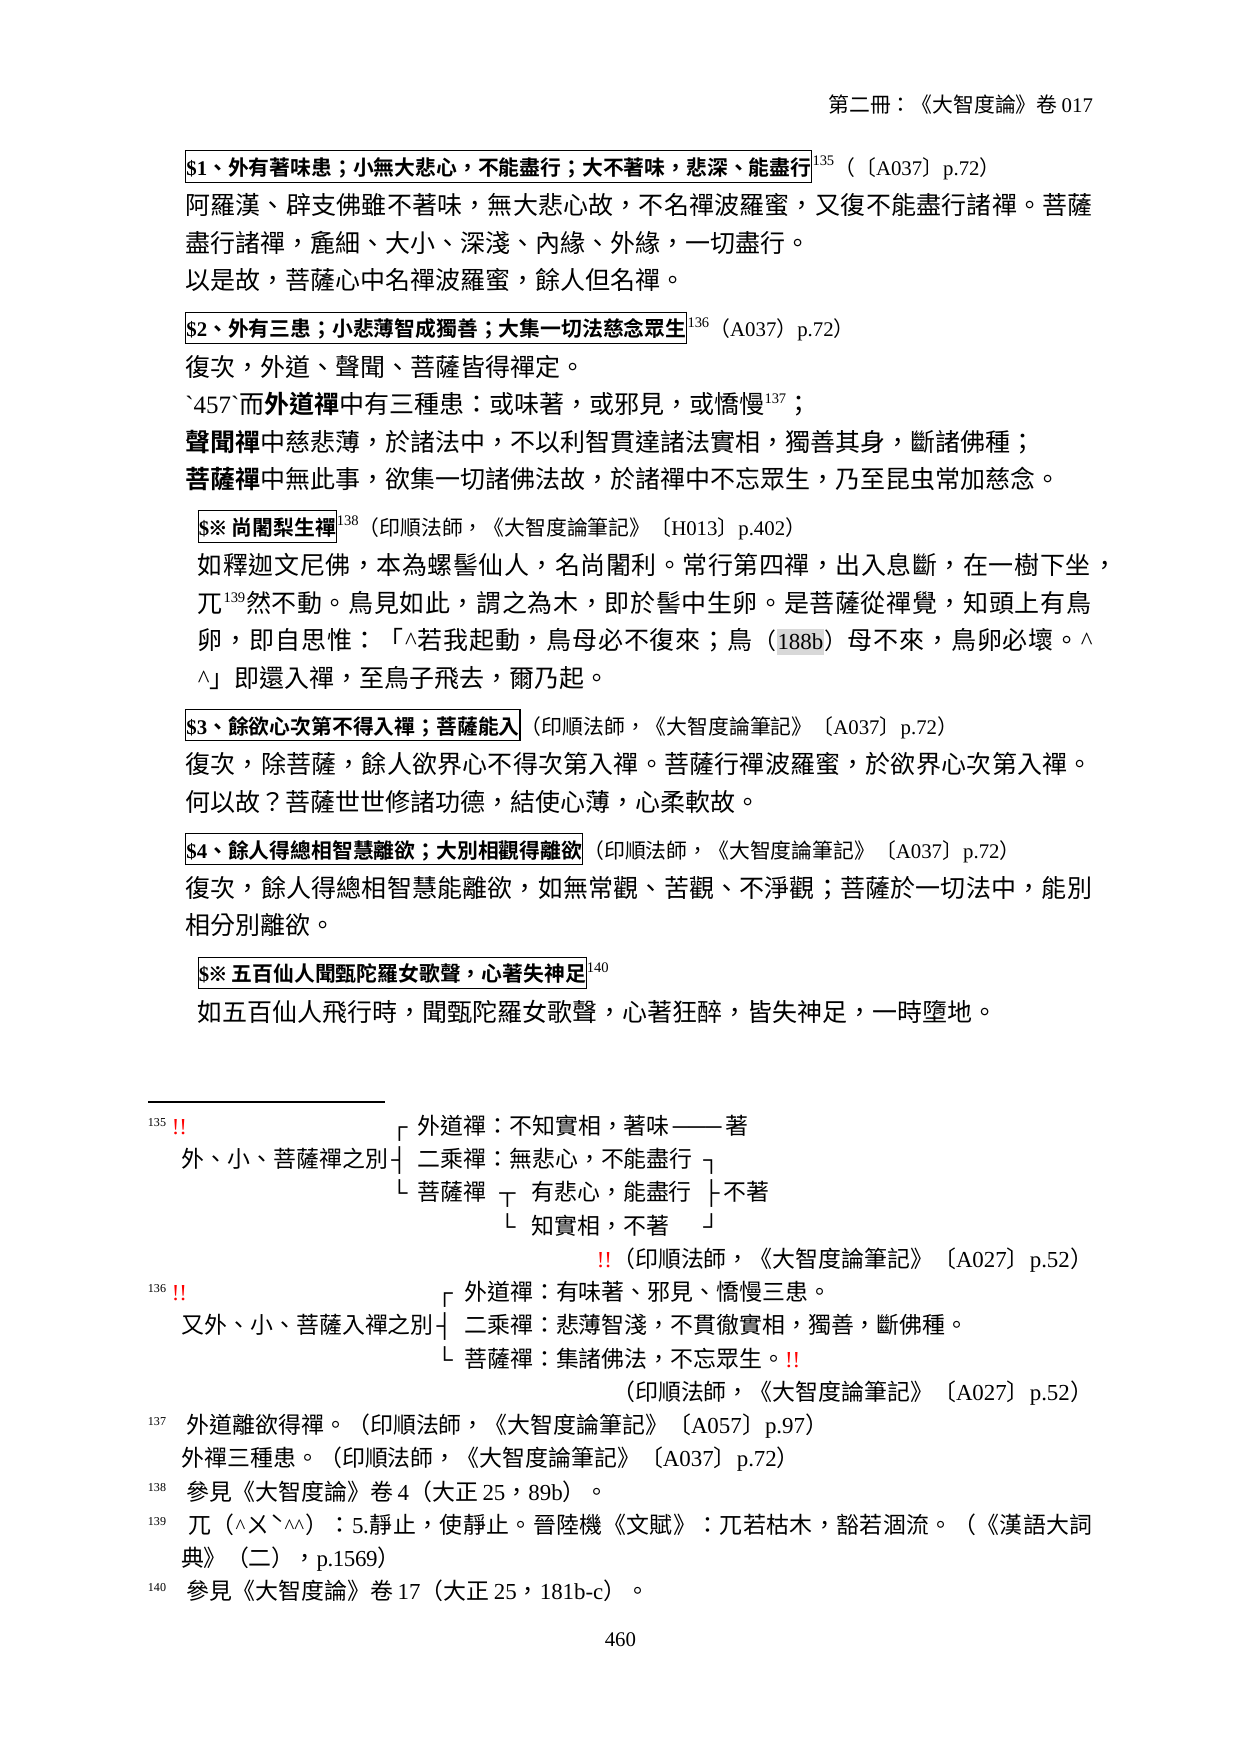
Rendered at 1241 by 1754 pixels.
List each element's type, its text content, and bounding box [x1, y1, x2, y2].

text 復次，除菩薩，餘人欲界心不得次第入禪。菩薩行禪波羅蜜，於欲界心次第入禪。何以故？菩薩世世修諸功德，結使心薄，心柔軟故。 [185, 744, 1092, 819]
text $4、餘人得總相智慧離欲；大別相觀得離欲（印順法師，《大智度論筆記》〔A037〕p.72） [185, 830, 1092, 868]
text 如五百仙人飛行時，聞甄陀羅女歌聲，心著狂醉，皆失神足，一時墮地。 [198, 991, 1092, 1029]
text $3、餘欲心次第不得入禪；菩薩能入（印順法師，《大智度論筆記》〔A037〕p.72） [185, 706, 1092, 744]
text 復次，外道、聲聞、菩薩皆得禪定。 [185, 346, 1092, 384]
text 聲聞禪中慈悲薄，於諸法中，不以利智貫達諸法實相，獨善其身，斷諸佛種； [185, 421, 1092, 459]
text 如釋迦文尼佛，本為螺髻仙人，名尚闍利。常行第四禪，出入息斷，在一樹下坐，兀然不動。鳥見如此，謂之為木，即於髻中生卵。是菩薩從禪覺，知頭上有鳥卵，即自思惟：「^若我起動，鳥母必不復來；鳥（188b）母不來，鳥卵必壞。^^」即還入禪，至鳥子飛去，爾乃起。 [198, 545, 1092, 695]
text 菩薩禪中無此事，欲集一切諸佛法故，於諸禪中不忘眾生，乃至昆虫常加慈念。 [185, 459, 1092, 496]
text $1、外有著味患；小無大悲心，不能盡行；大不著味，悲深、能盡行（〔A037〕p.72） [185, 148, 1092, 185]
text `457`而外道禪中有三種患：或味著，或邪見，或憍慢； [185, 384, 1092, 421]
text $※ 五百仙人聞甄陀羅女歌聲，心著失神足 [198, 954, 1092, 991]
text 阿羅漢、辟支佛雖不著味，無大悲心故，不名禪波羅蜜，又復不能盡行諸禪。菩薩盡行諸禪，麁細、大小、深淺、內緣、外緣，一切盡行。 [185, 185, 1092, 260]
text $※ 尚闍梨生禪（印順法師，《大智度論筆記》〔H013〕p.402） [198, 508, 1092, 545]
text 以是故，菩薩心中名禪波羅蜜，餘人但名禪。 [185, 260, 1092, 298]
text $2、外有三患；小悲薄智成獨善；大集一切法慈念眾生（A037）p.72） [185, 309, 1092, 346]
text 復次，餘人得總相智慧能離欲，如無常觀、苦觀、不淨觀；菩薩於一切法中，能別相分別離欲。 [185, 868, 1092, 943]
